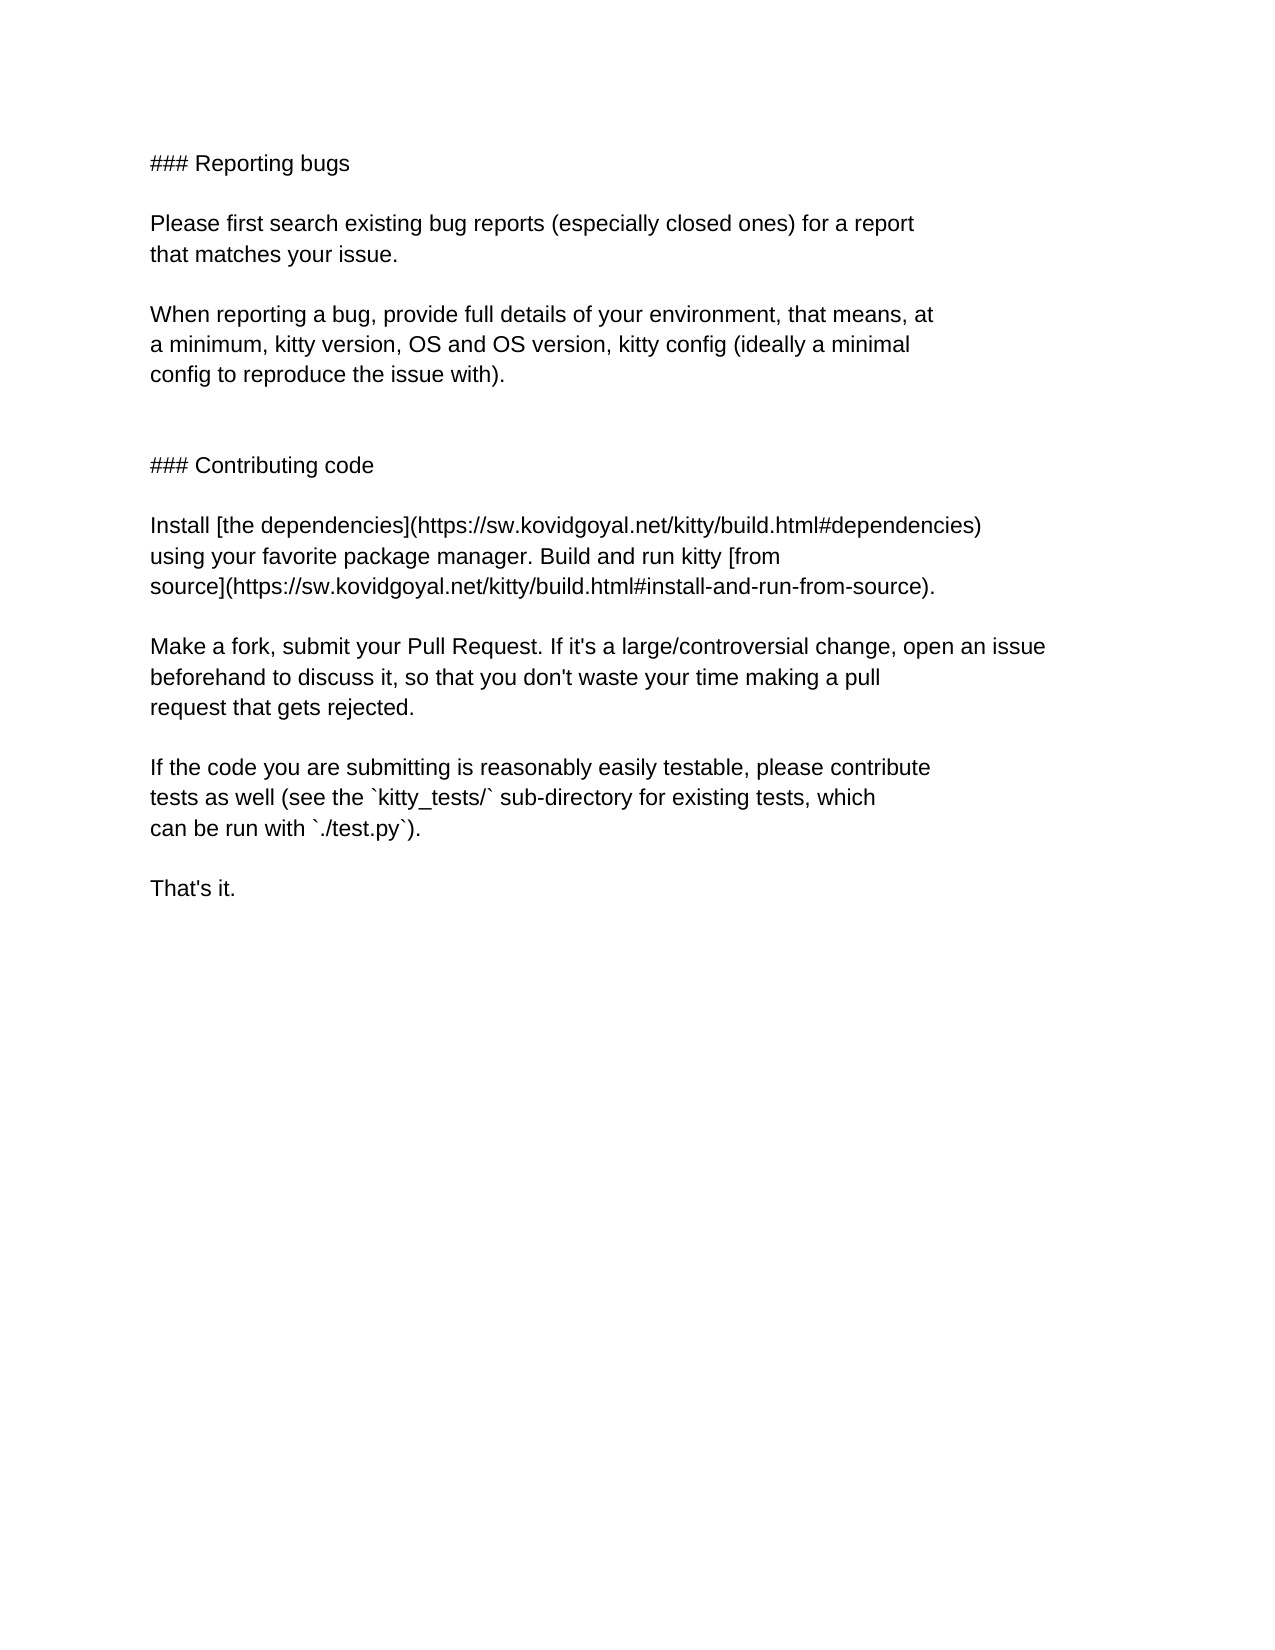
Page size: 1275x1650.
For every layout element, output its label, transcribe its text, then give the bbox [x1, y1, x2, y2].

text beforehand to discuss it, so that you don't waste your time making a pull [150, 663, 1125, 690]
text If the code you are submitting is reasonably easily testable, please contribute [150, 754, 1125, 781]
text config to reproduce the issue with). [150, 361, 1125, 388]
text Please first search existing bug reports (especially closed ones) for a report [150, 210, 1125, 237]
text a minimum, kitty version, OS and OS version, kitty config (ideally a minimal [150, 331, 1125, 358]
text source](https://sw.kovidgoyal.net/kitty/build.html#install-and-run-from-source). [150, 573, 1125, 599]
text That's it. [150, 875, 1125, 901]
text When reporting a bug, provide full details of your environment, that means, at [150, 301, 1125, 327]
text ### Reporting bugs [150, 150, 1125, 176]
text Make a fork, submit your Pull Request. If it's a large/controversial change, open an issue [150, 633, 1125, 660]
text Install [the dependencies](https://sw.kovidgoyal.net/kitty/build.html#dependencies) [150, 512, 1125, 539]
text that matches your issue. [150, 241, 1125, 267]
text can be run with `./test.py`). [150, 814, 1125, 841]
text request that gets rejected. [150, 694, 1125, 720]
text tests as well (see the `kitty_tests/` sub-directory for existing tests, which [150, 784, 1125, 811]
text using your favorite package manager. Build and run kitty [from [150, 543, 1125, 569]
text ### Contributing code [150, 452, 1125, 478]
